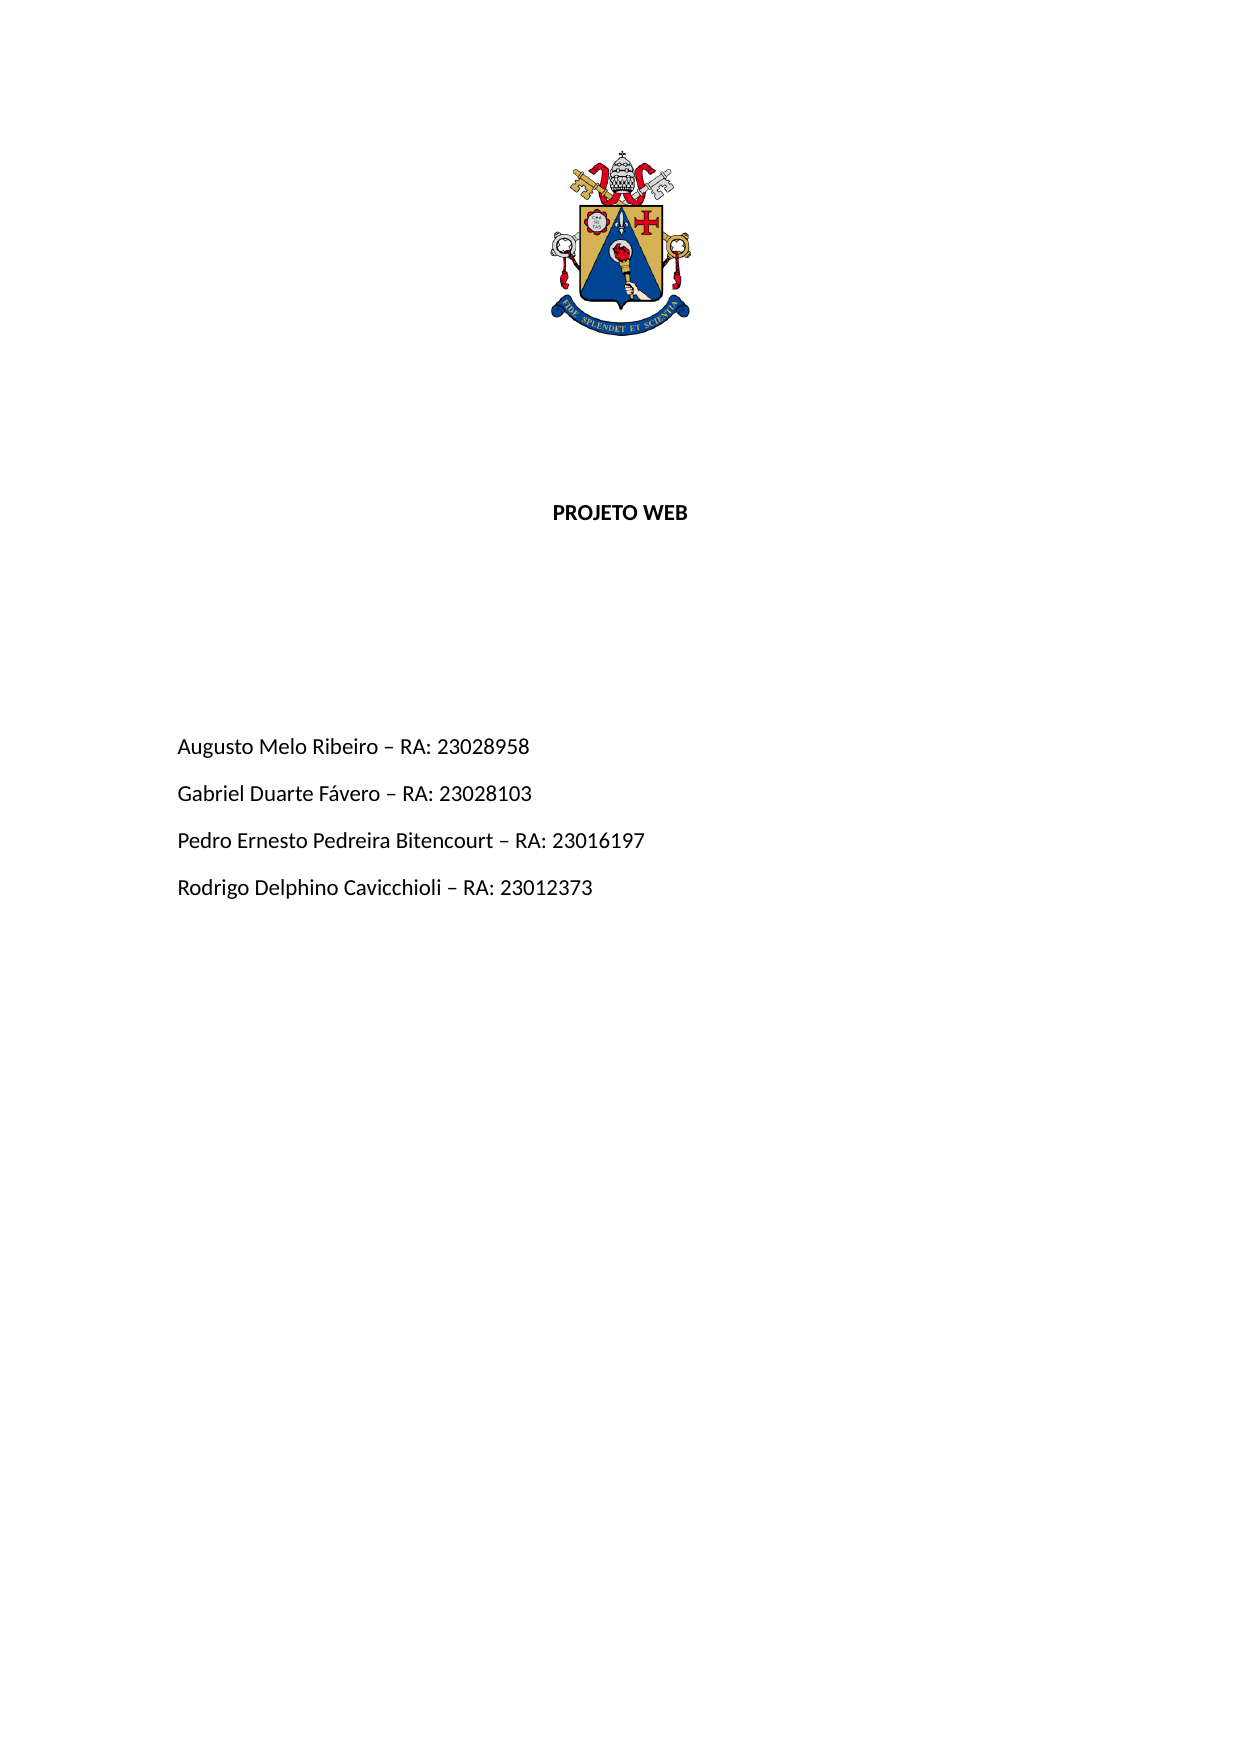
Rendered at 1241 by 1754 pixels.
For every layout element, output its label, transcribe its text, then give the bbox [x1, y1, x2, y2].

picture [512, 147, 728, 339]
text PROJETO WEB [177, 498, 1063, 526]
text Gabriel Duarte Fávero – RA: 23028103 [177, 779, 1063, 807]
text Rodrigo Delphino Cavicchioli – RA: 23012373 [177, 873, 1063, 901]
text Pedro Ernesto Pedreira Bitencourt – RA: 23016197 [177, 826, 1063, 854]
text Augusto Melo Ribeiro – RA: 23028958 [177, 732, 1063, 760]
